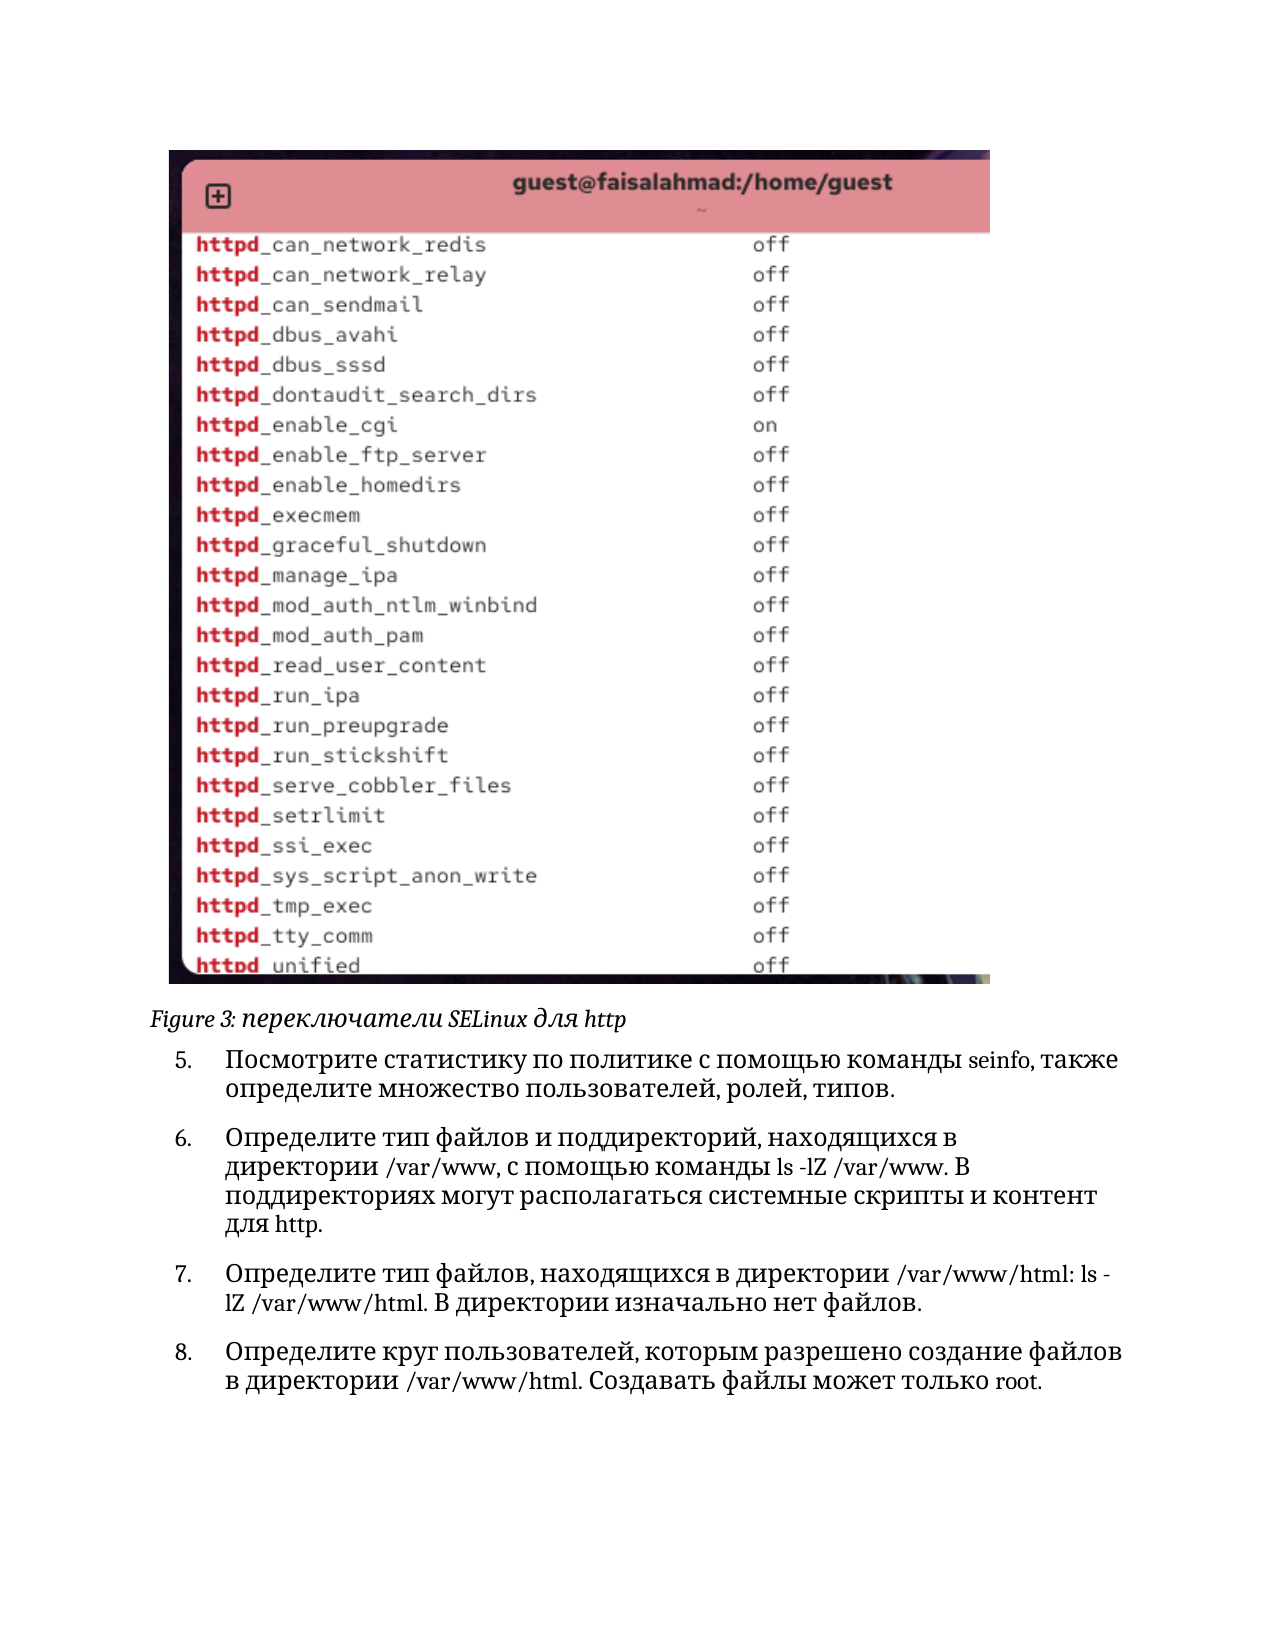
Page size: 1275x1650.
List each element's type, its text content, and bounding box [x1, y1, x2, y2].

text Figure 3: переключатели SELinux для http [150, 1004, 1125, 1033]
list Посмотрите статистику по политике с помощью команды seinfo, также определите множество пользователей, ролей, типов. [175, 1046, 1125, 1103]
list Определите тип файлов, находящихся в директории /var/www/html: ls -lZ /var/www/html. В директории изначально нет файлов. [175, 1260, 1125, 1317]
list Определите тип файлов и поддиректорий, находящихся в директории /var/www, с помощью команды ls -lZ /var/www. В поддиректориях могут располагаться системные скрипты и контент для http. [175, 1124, 1125, 1239]
picture [168, 150, 990, 984]
list Определите круг пользователей, которым разрешено создание файлов в директории /var/www/html. Создавать файлы может только root. [175, 1338, 1125, 1396]
